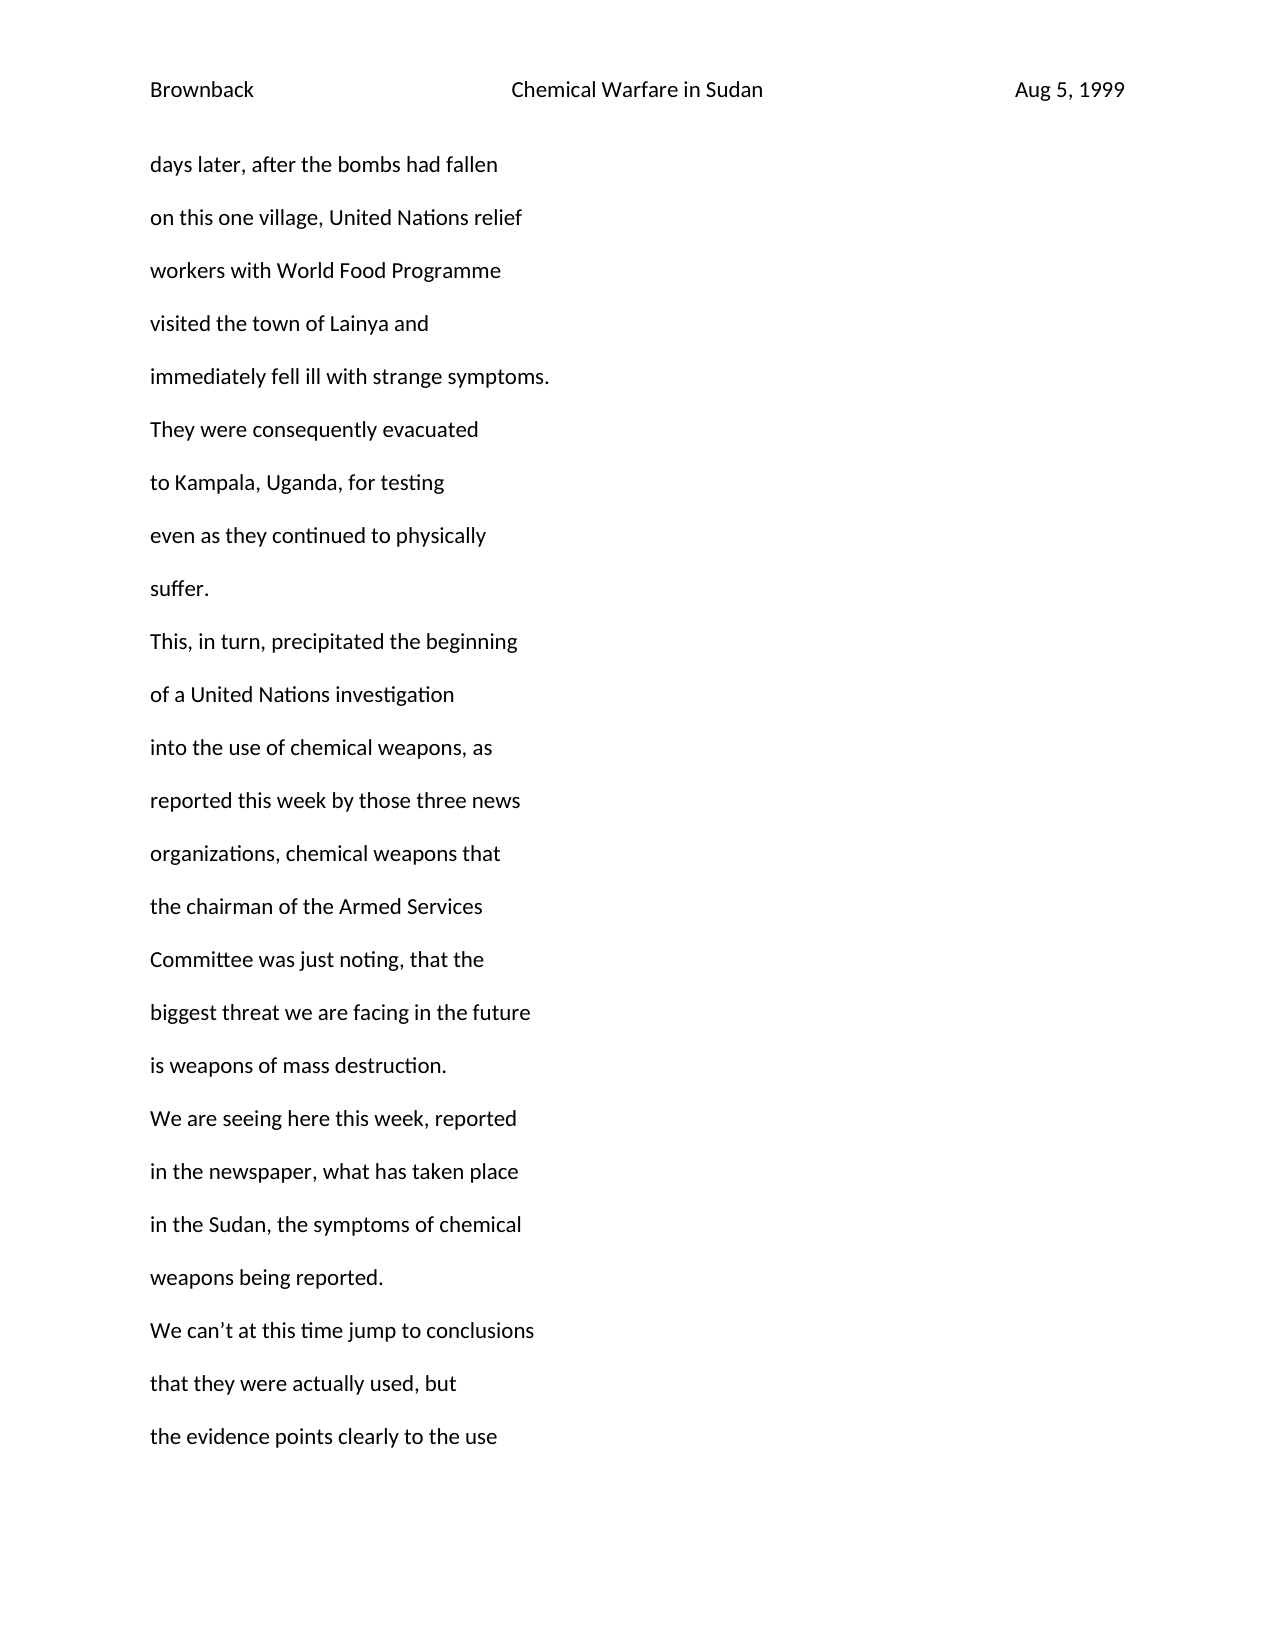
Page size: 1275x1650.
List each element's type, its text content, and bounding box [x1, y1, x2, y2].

text organizations, chemical weapons that [150, 839, 1125, 867]
text They were consequently evacuated [150, 415, 1125, 443]
text This, in turn, precipitated the beginning [150, 627, 1125, 655]
text suffer. [150, 574, 1125, 602]
text workers with World Food Programme [150, 256, 1125, 284]
text in the newspaper, what has taken place [150, 1157, 1125, 1185]
text that they were actually used, but [150, 1369, 1125, 1397]
text immediately fell ill with strange symptoms. [150, 362, 1125, 390]
text in the Sudan, the symptoms of chemical [150, 1210, 1125, 1238]
text on this one village, United Nations relief [150, 203, 1125, 231]
text biggest threat we are facing in the future [150, 998, 1125, 1026]
text of a United Nations investigation [150, 680, 1125, 708]
text is weapons of mass destruction. [150, 1051, 1125, 1079]
text Committee was just noting, that the [150, 945, 1125, 973]
text visited the town of Lainya and [150, 309, 1125, 337]
text even as they continued to physically [150, 521, 1125, 549]
text into the use of chemical weapons, as [150, 733, 1125, 761]
text reported this week by those three news [150, 786, 1125, 814]
text We are seeing here this week, reported [150, 1104, 1125, 1132]
text the chairman of the Armed Services [150, 892, 1125, 920]
text the evidence points clearly to the use [150, 1422, 1125, 1451]
text to Kampala, Uganda, for testing [150, 468, 1125, 496]
text weapons being reported. [150, 1263, 1125, 1291]
text We can’t at this time jump to conclusions [150, 1316, 1125, 1344]
text days later, after the bombs had fallen [150, 150, 1125, 178]
